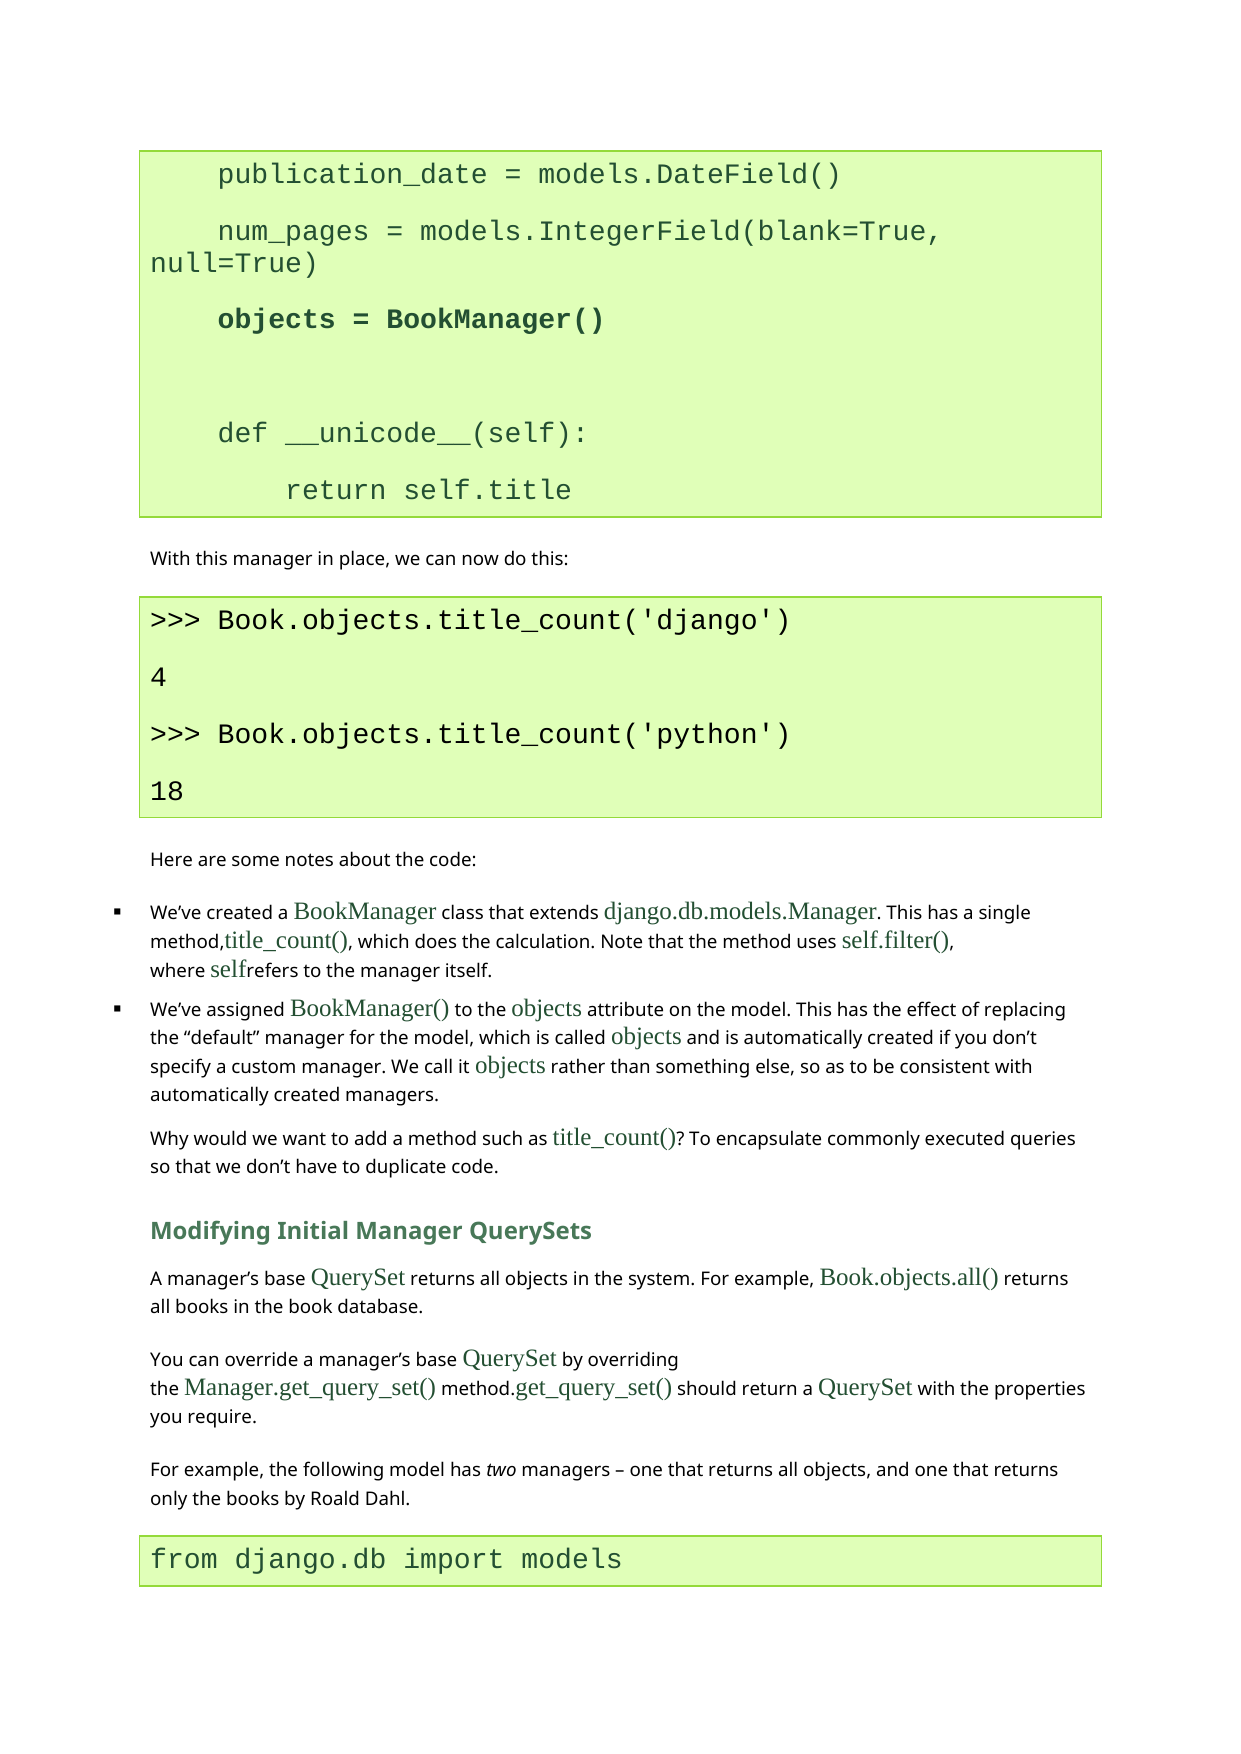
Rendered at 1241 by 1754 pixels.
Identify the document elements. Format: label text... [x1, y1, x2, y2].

text return self.title [140, 466, 1101, 516]
text num_pages = models.IntegerField(blank=True, null=True) [140, 207, 1101, 281]
text Why would we want to add a method such as title_count()? To encapsulate commonly executed queries so that we don’t have to duplicate code. [150, 1122, 1090, 1179]
text 18 [140, 767, 1101, 817]
text You can override a manager’s base QuerySet by overriding the Manager.get_query_set() method.get_query_set() should return a QuerySet with the properties you require. [150, 1343, 1090, 1429]
text Modifying Initial Manager QuerySets [150, 1214, 1090, 1247]
text def __unicode__(self): [140, 409, 1101, 451]
text >>> Book.objects.title_count('python') [140, 710, 1101, 752]
text 4 [140, 653, 1101, 695]
text A manager’s base QuerySet returns all objects in the system. For example, Book.objects.all() returns all books in the book database. [150, 1262, 1090, 1318]
text For example, the following model has two managers – one that returns all objects, and one that returns only the books by Roald Dahl. [150, 1454, 1090, 1510]
text With this manager in place, we can now do this: [150, 543, 1090, 571]
text from django.db import models [140, 1537, 1101, 1585]
text objects = BookManager() [140, 296, 1101, 337]
text publication_date = models.DateField() [140, 152, 1101, 192]
list We’ve created a BookManager class that extends django.db.models.Manager. This has a single method,title_count(), which does the calculation. Note that the method uses self.filter(), where selfrefers to the manager itself. [112, 896, 1090, 983]
list We’ve assigned BookManager() to the objects attribute on the model. This has the effect of replacing the “default” manager for the model, which is called objects and is automatically created if you don’t specify a custom manager. We call it objects rather than something else, so as to be consistent with automatically created managers. [112, 993, 1090, 1107]
text >>> Book.objects.title_count('django') [140, 598, 1101, 638]
text Here are some notes about the code: [150, 843, 1090, 871]
